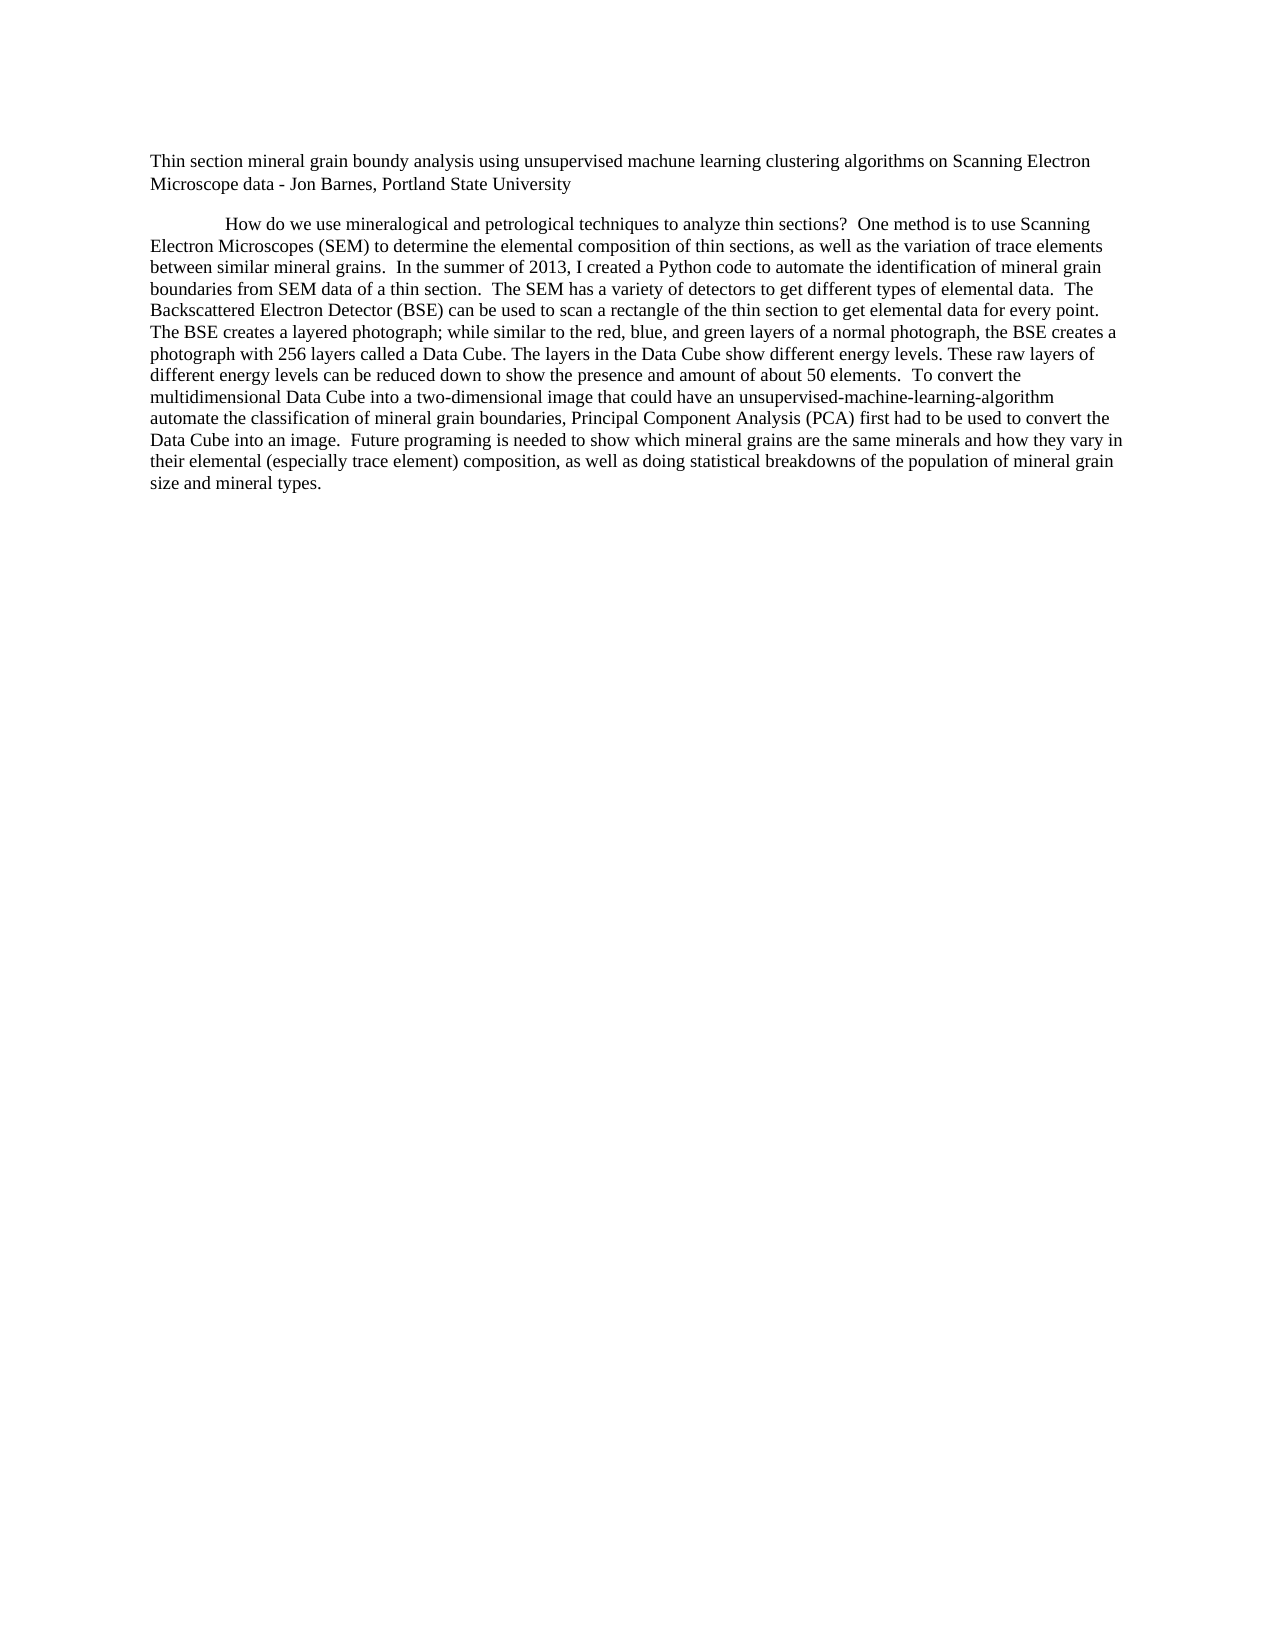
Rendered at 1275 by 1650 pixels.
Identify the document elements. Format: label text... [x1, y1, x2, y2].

text Thin section mineral grain boundy analysis using unsupervised machune learning clustering algorithms on Scanning Electron Microscope data - Jon Barnes, Portland State University [150, 150, 1125, 195]
text How do we use mineralogical and petrological techniques to analyze thin sections? One method is to use Scanning Electron Microscopes (SEM) to determine the elemental composition of thin sections, as well as the variation of trace elements between similar mineral grains. In the summer of 2013, I created a Python code to automate the identification of mineral grain boundaries from SEM data of a thin section. The SEM has a variety of detectors to get different types of elemental data. The Backscattered Electron Detector (BSE) can be used to scan a rectangle of the thin section to get elemental data for every point. The BSE creates a layered photograph; while similar to the red, blue, and green layers of a normal photograph, the BSE creates a photograph with 256 layers called a Data Cube. The layers in the Data Cube show different energy levels. These raw layers of different energy levels can be reduced down to show the presence and amount of about 50 elements. To convert the multidimensional Data Cube into a two-dimensional image that could have an unsupervised-machine-learning-algorithm automate the classification of mineral grain boundaries, Principal Component Analysis (PCA) first had to be used to convert the Data Cube into an image. Future programing is needed to show which mineral grains are the same minerals and how they vary in their elemental (especially trace element) composition, as well as doing statistical breakdowns of the population of mineral grain size and mineral types. [150, 213, 1125, 493]
